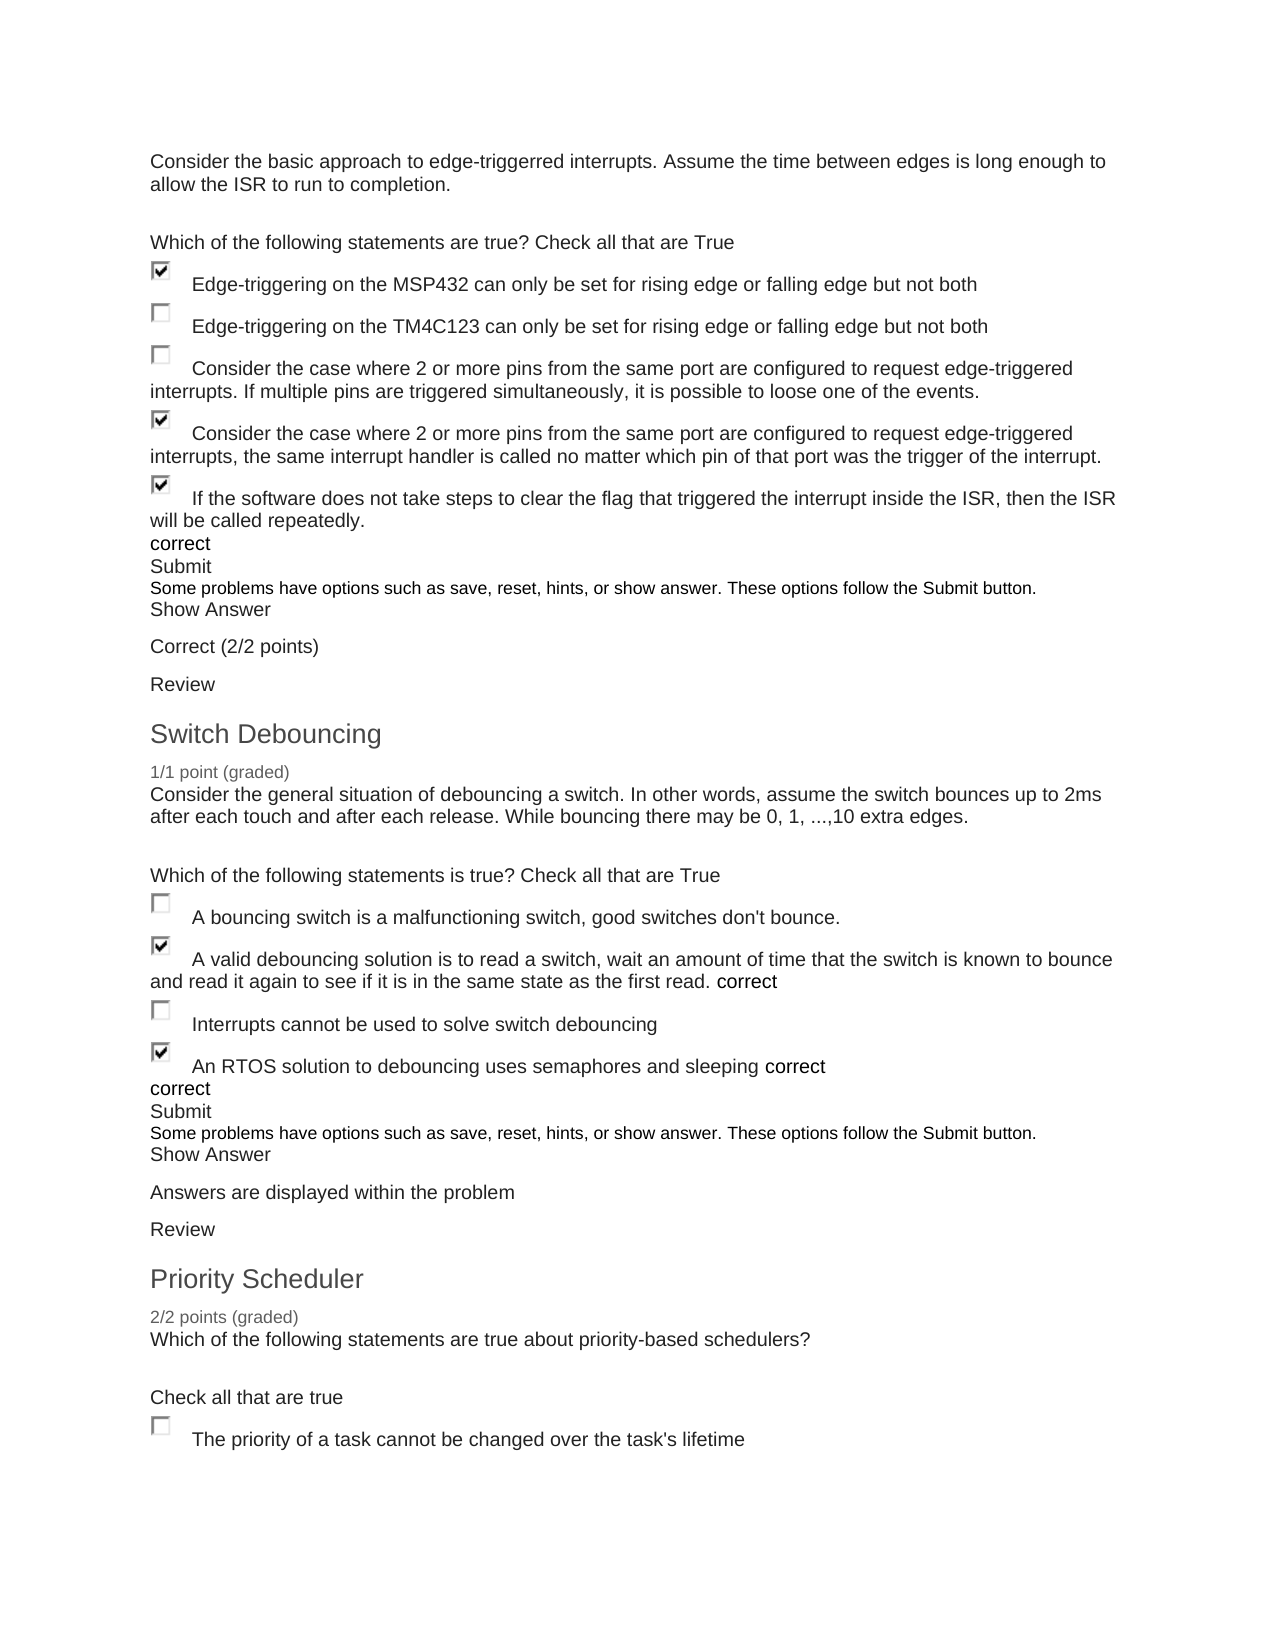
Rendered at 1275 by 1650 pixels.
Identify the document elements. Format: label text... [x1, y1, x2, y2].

text Which of the following statements are true? Check all that are True [150, 231, 1125, 253]
text Show Answer [150, 598, 1125, 621]
text correct [150, 532, 1125, 555]
text Consider the case where 2 or more pins from the same port are configured to request edge-triggered interrupts, the same interrupt handler is called no matter which pin of that port was the trigger of the interrupt. [150, 402, 1125, 467]
text Review [150, 1203, 1125, 1241]
text 2/2 points (graded) [150, 1307, 1125, 1328]
text Some problems have options such as save, reset, hints, or show answer. These options follow the Submit button. [150, 1123, 1125, 1143]
text Consider the basic approach to edge-triggerred interrupts. Assume the time between edges is long enough to allow the ISR to run to completion. [150, 150, 1125, 195]
text 1/1 point (graded) [150, 762, 1125, 783]
text An RTOS solution to debouncing uses semaphores and sleeping correct [150, 1035, 1125, 1077]
text Which of the following statements are true about priority-based schedulers? [150, 1328, 1125, 1350]
text Interrupts cannot be used to solve switch debouncing [150, 993, 1125, 1035]
text Consider the case where 2 or more pins from the same port are configured to request edge-triggered interrupts. If multiple pins are triggered simultaneously, it is possible to loose one of the events. [150, 338, 1125, 402]
text Submit [150, 1100, 1125, 1123]
text Priority Scheduler [150, 1260, 1125, 1295]
text If the software does not take steps to clear the flag that triggered the interrupt inside the ISR, then the ISR will be called repeatedly. [150, 467, 1125, 532]
text Show Answer [150, 1143, 1125, 1166]
text correct [150, 1077, 1125, 1100]
text The priority of a task cannot be changed over the task's lifetime [150, 1408, 1125, 1451]
text Which of the following statements is true? Check all that are True [150, 863, 1125, 886]
text A bouncing switch is a malfunctioning switch, good switches don't bounce. [150, 886, 1125, 928]
text Some problems have options such as save, reset, hints, or show answer. These options follow the Submit button. [150, 577, 1125, 598]
text Edge-triggering on the TM4C123 can only be set for rising edge or falling edge but not both [150, 296, 1125, 338]
text A valid debouncing solution is to read a switch, wait an amount of time that the switch is known to bounce and read it again to see if it is in the same state as the first read. correct [150, 928, 1125, 993]
text Submit [150, 555, 1125, 577]
text Review [150, 658, 1125, 696]
text Correct (2/2 points) [150, 621, 1125, 658]
text Check all that are true [150, 1386, 1125, 1408]
text Consider the general situation of debouncing a switch. In other words, assume the switch bounces up to 2ms after each touch and after each release. While bouncing there may be 0, 1, ...,10 extra edges. [150, 783, 1125, 828]
text Edge-triggering on the MSP432 can only be set for rising edge or falling edge but not both [150, 253, 1125, 296]
text Answers are displayed within the problem [150, 1166, 1125, 1203]
text Switch Debouncing [150, 714, 1125, 749]
